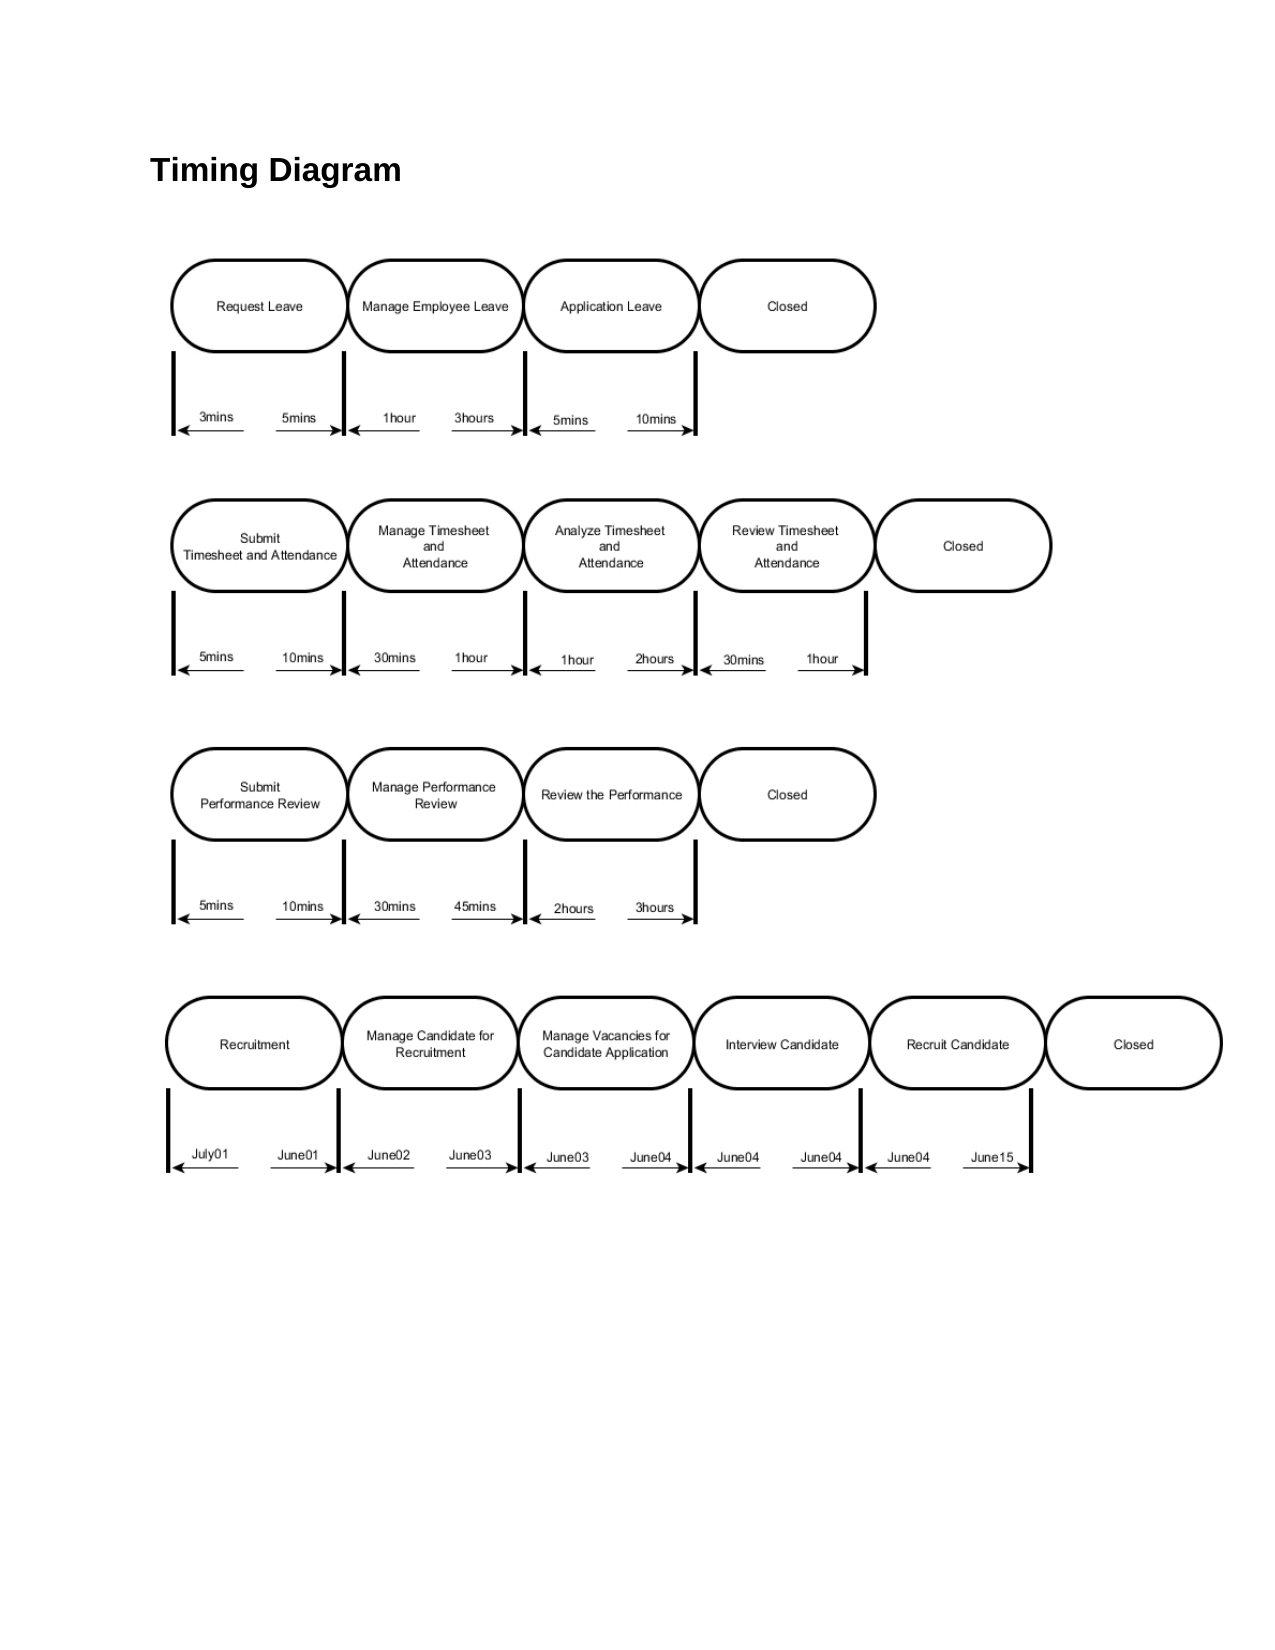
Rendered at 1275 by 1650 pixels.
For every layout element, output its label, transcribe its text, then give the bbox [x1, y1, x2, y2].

text Timing Diagram [150, 150, 1125, 188]
picture [150, 243, 1238, 1202]
